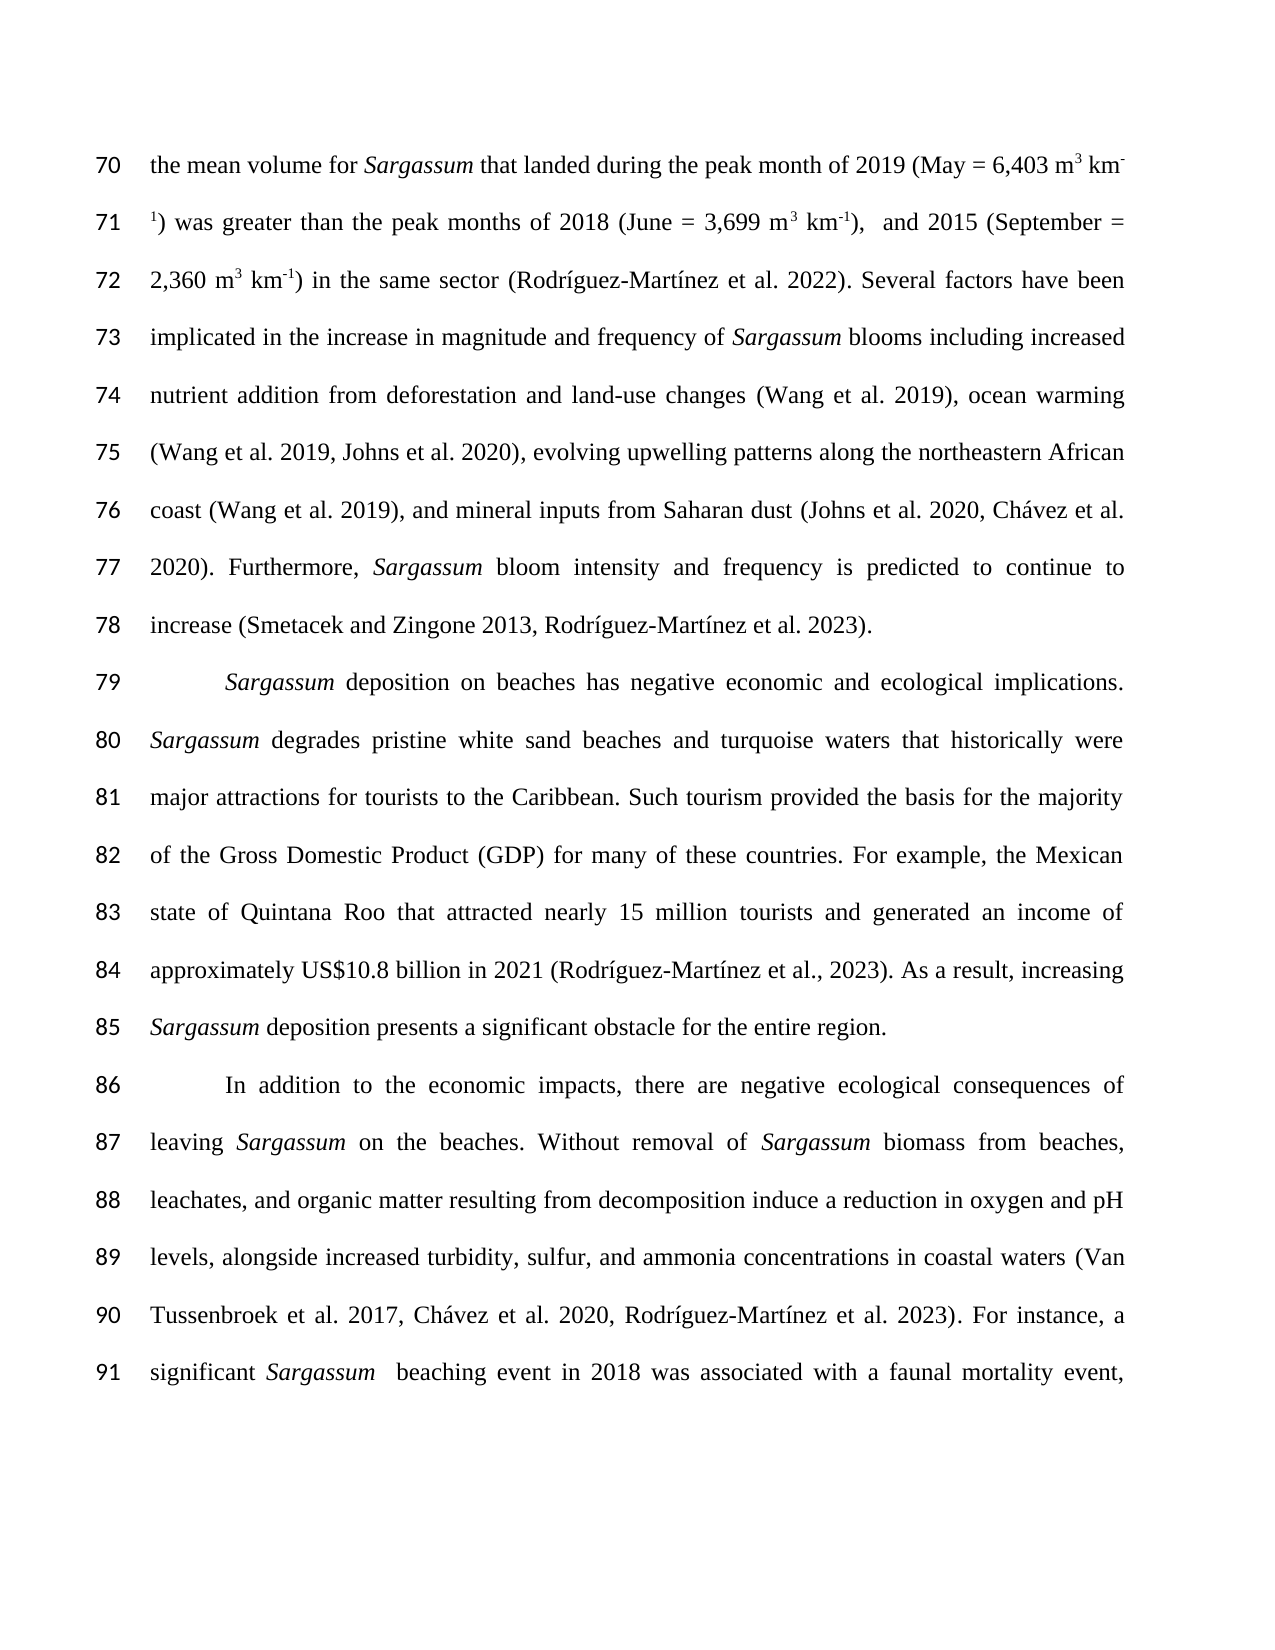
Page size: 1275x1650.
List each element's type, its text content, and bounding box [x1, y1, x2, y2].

text Sargassum deposition on beaches has negative economic and ecological implications. Sargassum degrades pristine white sand beaches and turquoise waters that historically were major attractions for tourists to the Caribbean. Such tourism provided the basis for the majority of the Gross Domestic Product (GDP) for many of these countries. For example, the Mexican state of Quintana Roo that attracted nearly 15 million tourists and generated an income of approximately US$10.8 billion in 2021 (Rodríguez-Martínez et al., 2023). As a result, increasing Sargassum deposition presents a significant obstacle for the entire region. [150, 667, 1125, 1041]
